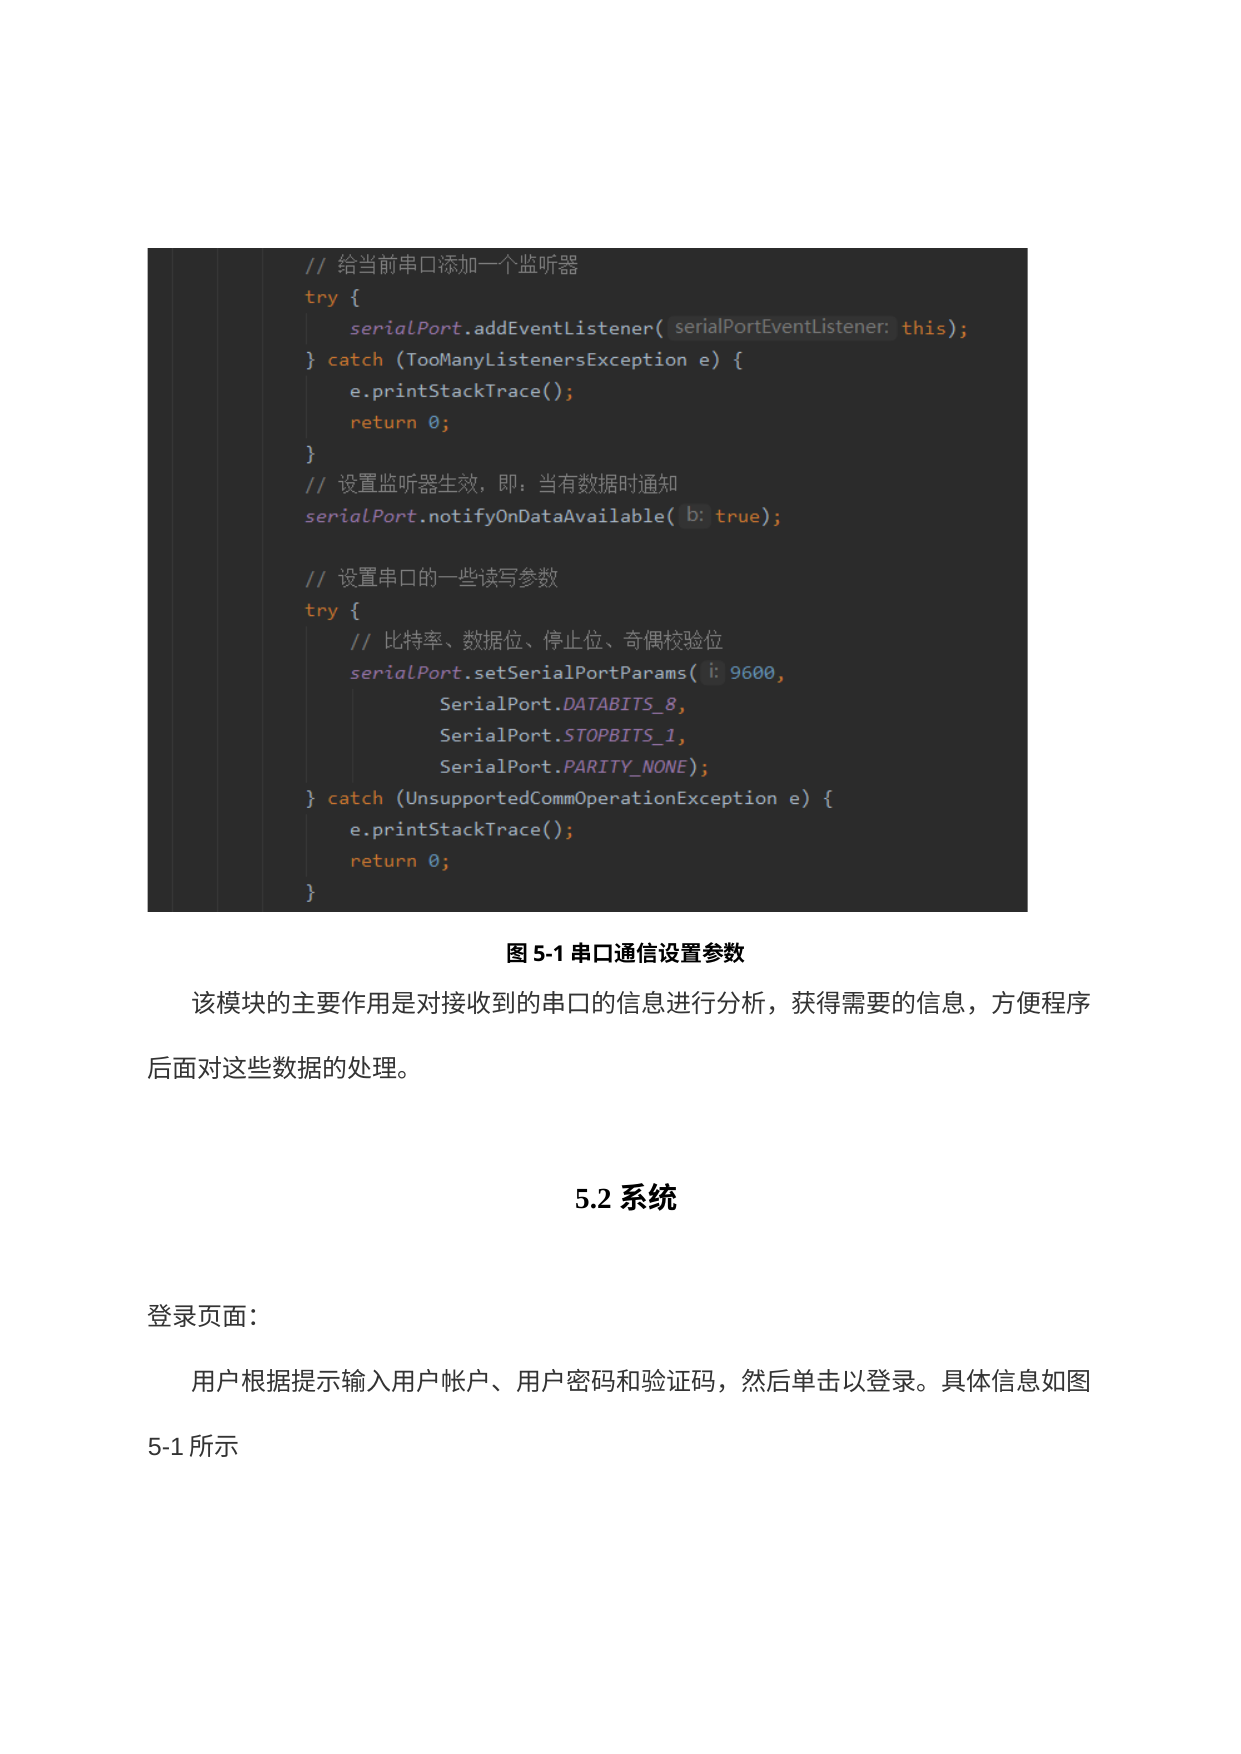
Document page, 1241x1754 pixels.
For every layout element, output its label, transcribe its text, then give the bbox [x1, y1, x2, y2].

text 该模块的主要作用是对接收到的串口的信息进行分析，获得需要的信息，方便程序后面对这些数据的处理。 [148, 969, 1104, 1099]
text 图5-1 串口通信设置参数 [148, 936, 1104, 969]
text 登录页面： [148, 1282, 1104, 1347]
text 用户根据提示输入用户帐户、用户密码和验证码，然后单击以登录。具体信息如图5-1所示 [148, 1347, 1104, 1477]
picture [147, 248, 1028, 912]
subtitle 5.2 系统 [148, 1164, 1104, 1229]
